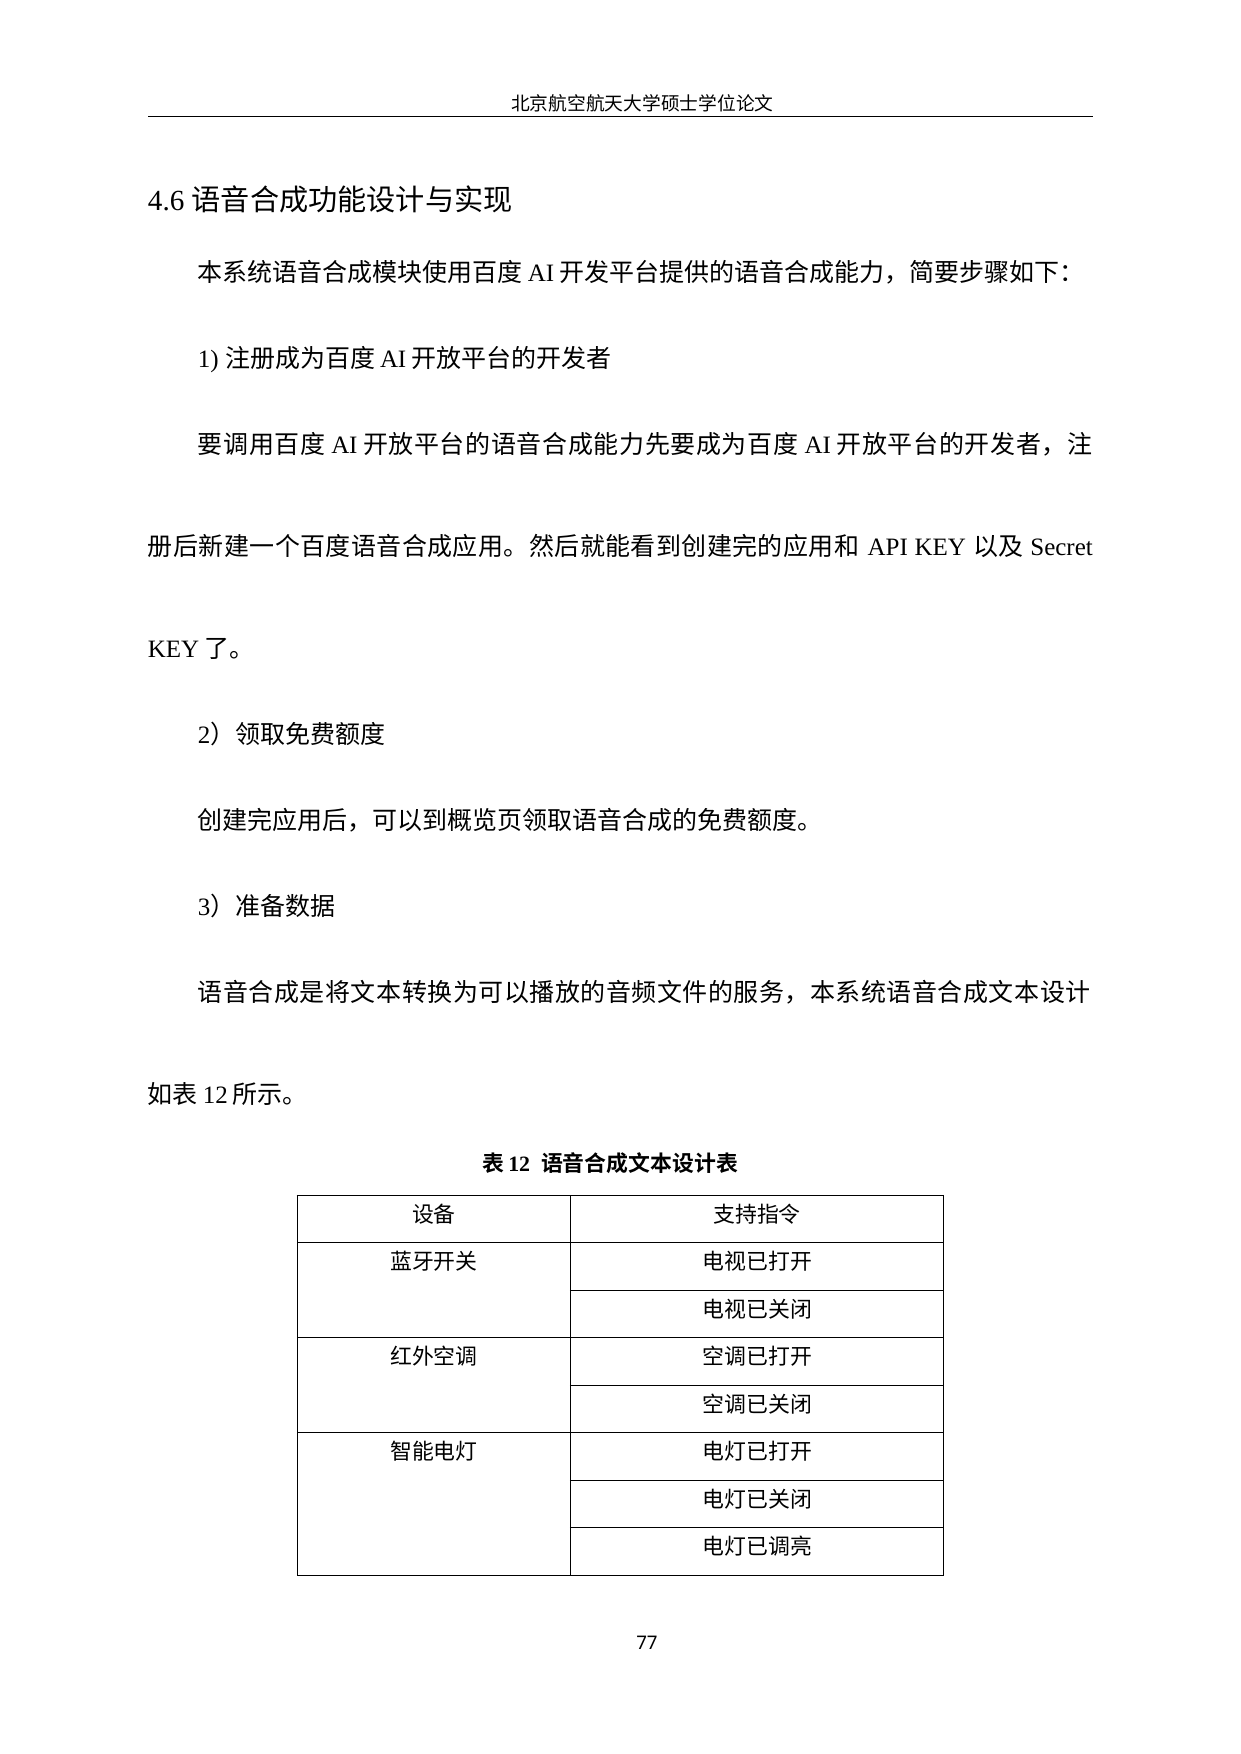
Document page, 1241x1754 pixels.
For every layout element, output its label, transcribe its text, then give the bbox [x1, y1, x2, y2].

text 创建完应用后，可以到概览页领取语音合成的免费额度。 [148, 785, 1093, 853]
table_cell 电视已打开 [571, 1243, 943, 1290]
table_header 支持指令 [571, 1196, 943, 1242]
list 注册成为百度AI开放平台的开发者 [148, 323, 1093, 391]
table_cell 红外空调 [298, 1338, 570, 1432]
text 语音合成是将文本转换为可以播放的音频文件的服务，本系统语音合成文本设计如表12所示。 [148, 957, 1093, 1127]
table_cell 电视已关闭 [571, 1291, 943, 1337]
table_cell 电灯已打开 [571, 1433, 943, 1480]
table_cell 电灯已调亮 [571, 1528, 943, 1575]
table_cell 空调已打开 [571, 1338, 943, 1385]
table_cell 智能电灯 [298, 1433, 570, 1575]
table_cell 蓝牙开关 [298, 1243, 570, 1337]
table_header 设备 [298, 1196, 570, 1242]
text 表12 语音合成文本设计表 [127, 1145, 1093, 1179]
table_cell 电灯已关闭 [571, 1481, 943, 1527]
subtitle 4.6 语音合成功能设计与实现 [148, 164, 1093, 232]
table_cell 空调已关闭 [571, 1386, 943, 1432]
text 本系统语音合成模块使用百度AI开发平台提供的语音合成能力，简要步骤如下： [148, 237, 1093, 305]
text 2）领取免费额度 [148, 699, 1093, 767]
text 3）准备数据 [148, 871, 1093, 939]
text 要调用百度AI开放平台的语音合成能力先要成为百度AI开放平台的开发者，注册后新建一个百度语音合成应用。然后就能看到创建完的应用和 API KEY 以及 Secret KEY了。 [148, 409, 1093, 681]
